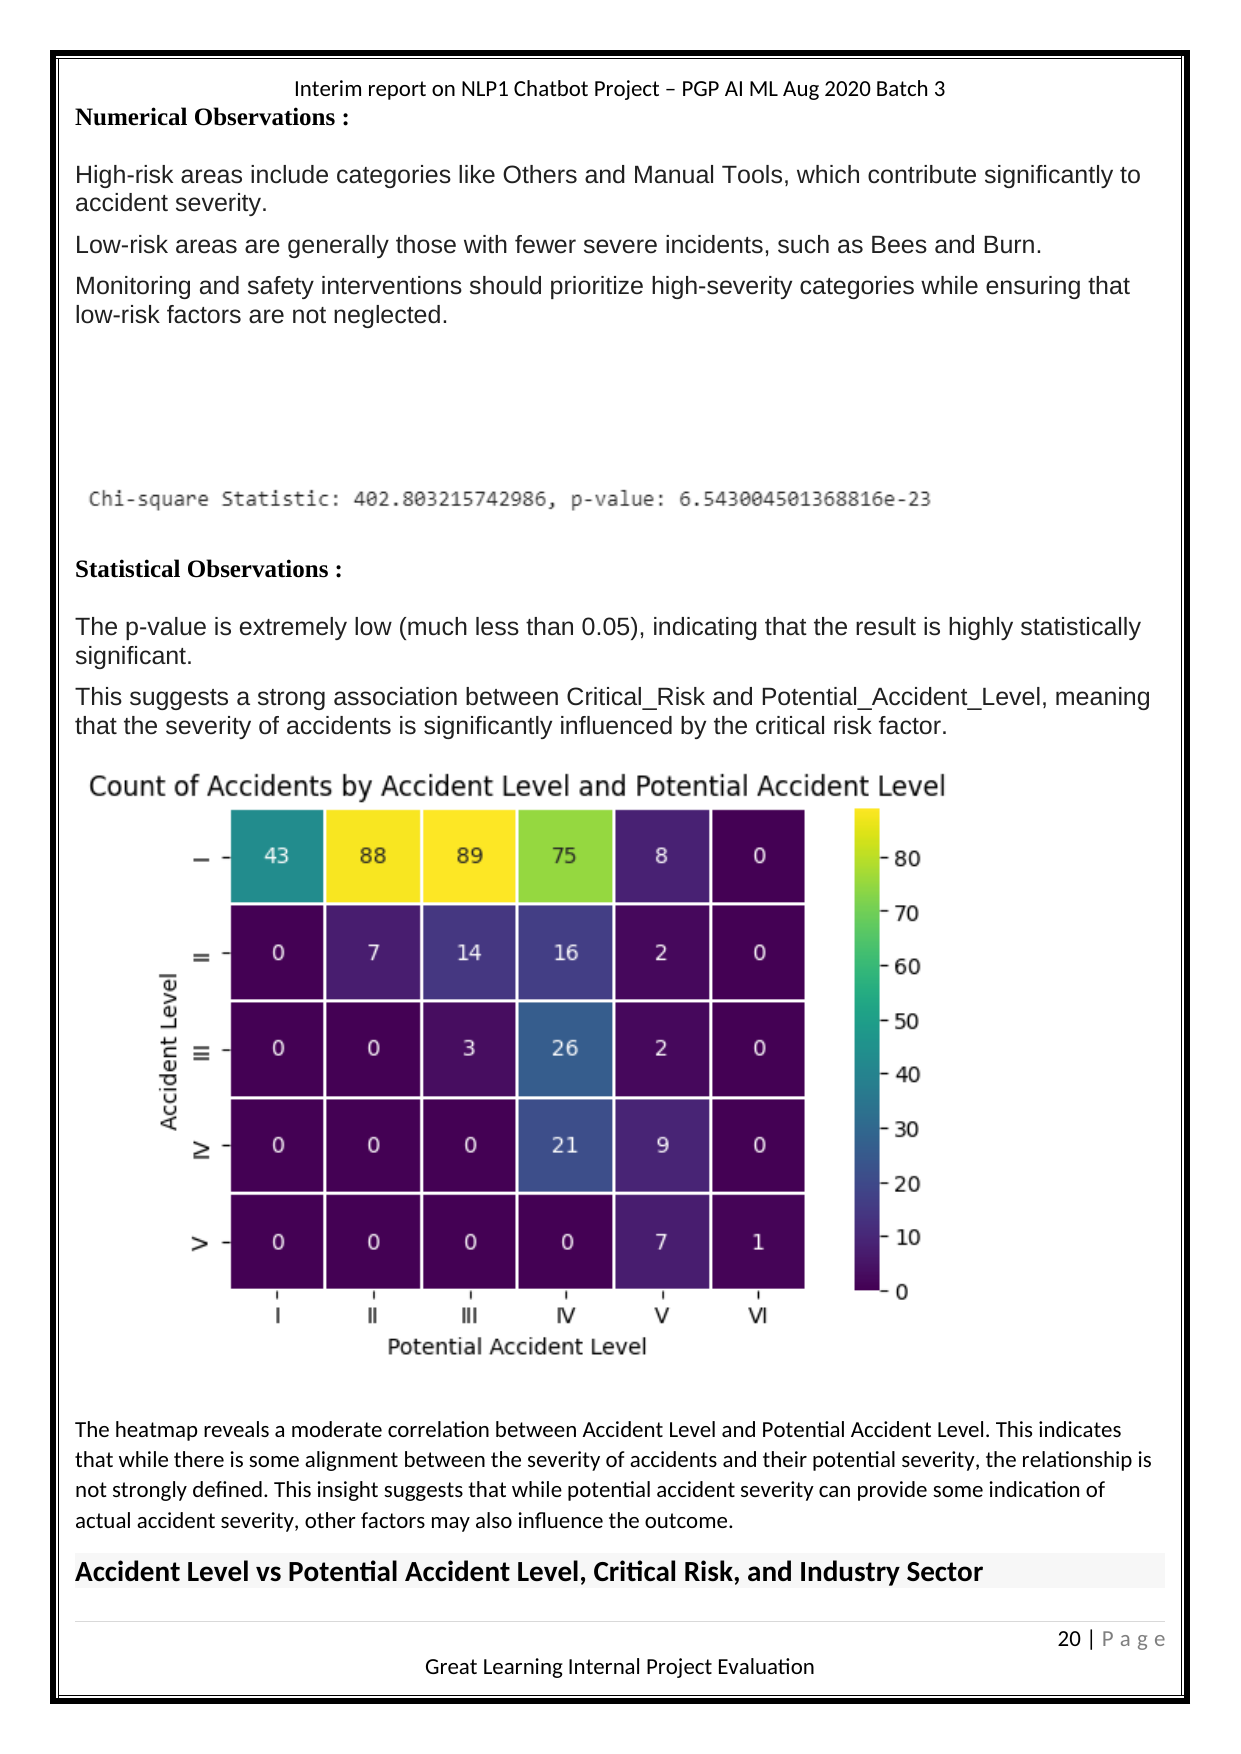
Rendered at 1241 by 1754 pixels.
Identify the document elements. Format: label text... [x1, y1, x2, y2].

text The p-value is extremely low (much less than 0.05), indicating that the result is highly statistically significant. [75, 612, 1165, 669]
text High-risk areas include categories like Others and Manual Tools, which contribute significantly to accident severity. [75, 160, 1165, 217]
picture [75, 473, 951, 525]
text The heatmap reveals a moderate correlation between Accident Level and Potential Accident Level. This indicates that while there is some alignment between the severity of accidents and their potential severity, the relationship is not strongly defined. This insight suggests that while potential accident severity can provide some indication of actual accident severity, other factors may also influence the outcome. [75, 1415, 1165, 1534]
text Accident Level vs Potential Accident Level, Critical Risk, and Industry Sector [75, 1553, 1165, 1588]
text Statistical Observations : [75, 554, 1165, 583]
text Low-risk areas are generally those with fewer severe incidents, such as Bees and Burn. [75, 230, 1165, 258]
text Numerical Observations : [75, 102, 1165, 131]
text This suggests a strong association between Critical_Risk and Potential_Accident_Level, meaning that the severity of accidents is significantly influenced by the critical risk factor. [75, 682, 1165, 739]
text Monitoring and safety interventions should prioritize high-severity categories while ensuring that low-risk factors are not neglected. [75, 271, 1165, 328]
picture [75, 768, 983, 1386]
